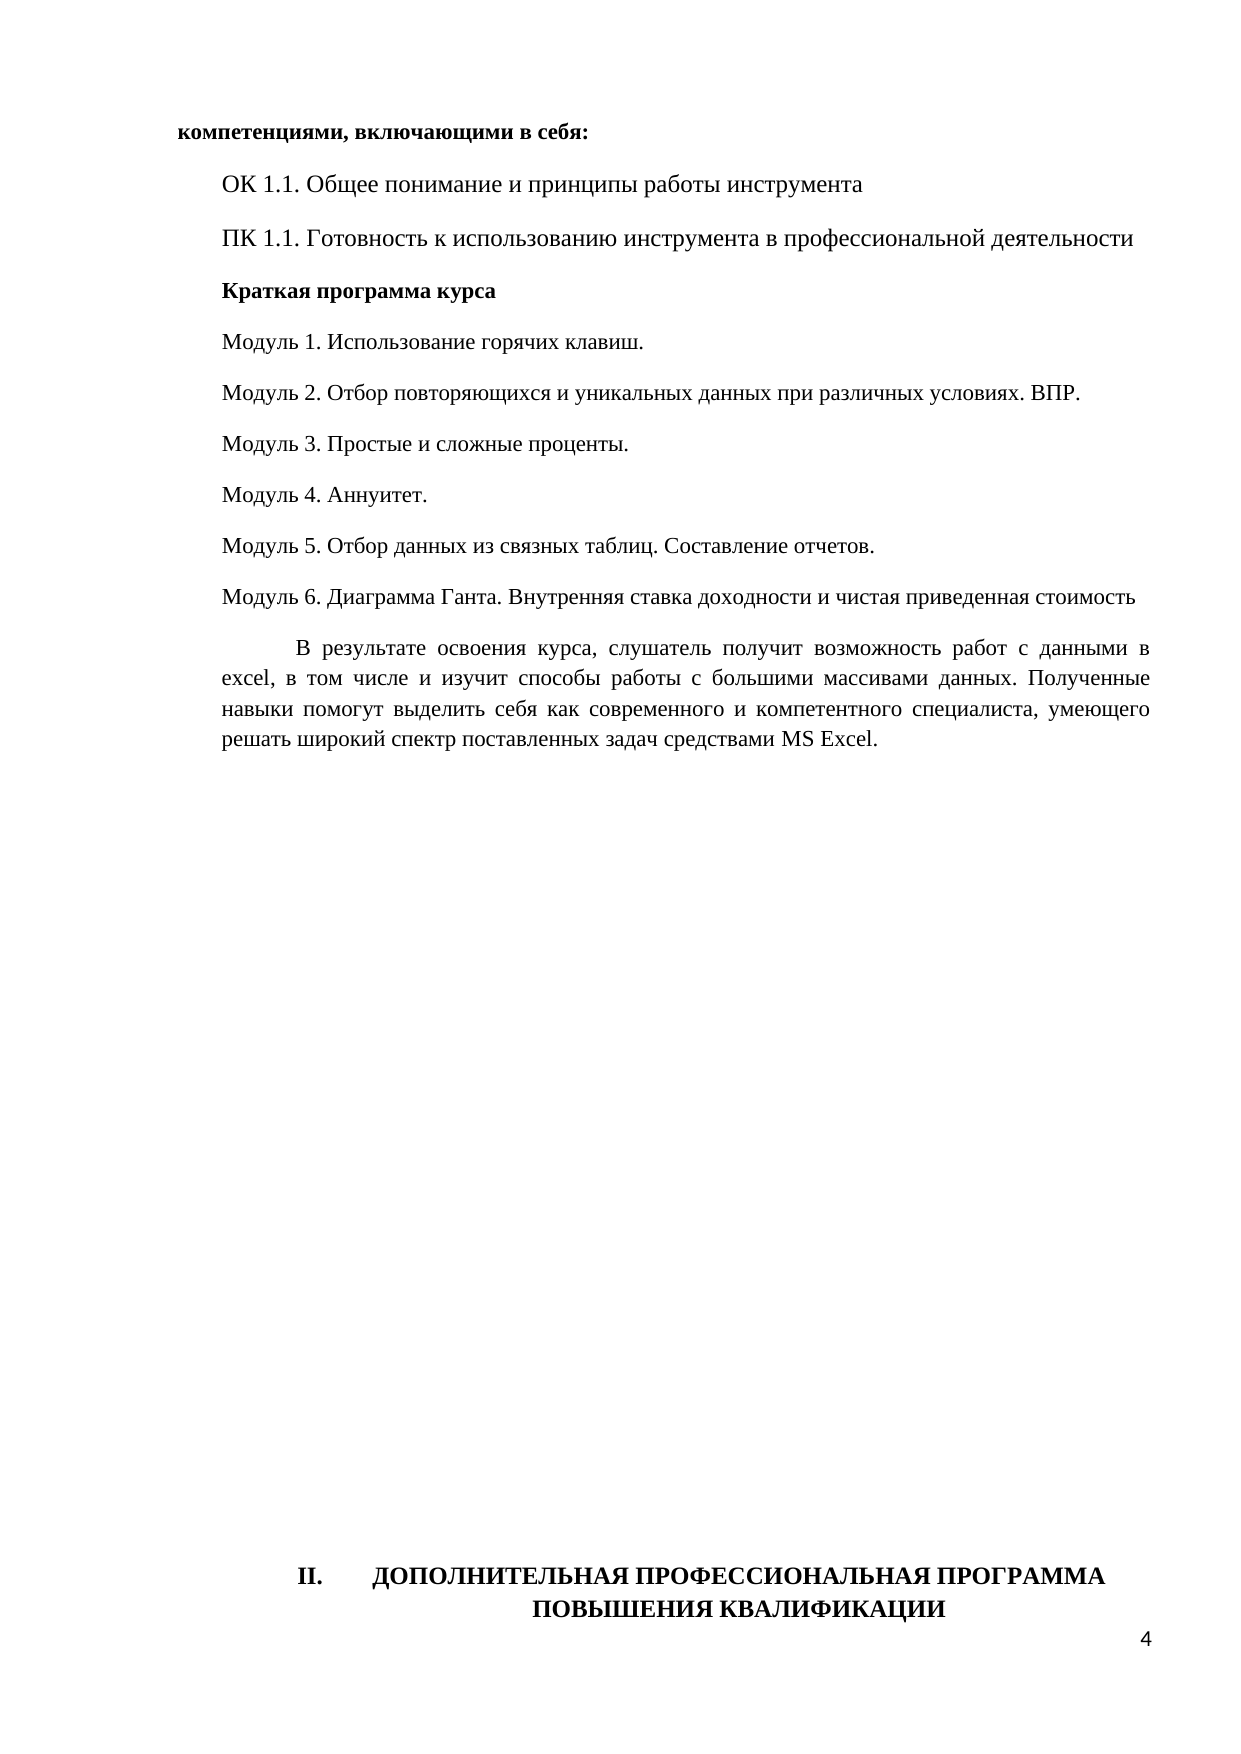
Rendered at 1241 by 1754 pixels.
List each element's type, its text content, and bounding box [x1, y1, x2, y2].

text ПК 1.1. Готовность к использованию инструмента в профессиональной деятельности [177, 223, 1152, 252]
text Модуль 1. Использование горячих клавиш. [222, 328, 1152, 354]
text Краткая программа курса [177, 277, 1152, 303]
text ОК 1.1. Общее понимание и принципы работы инструмента [177, 169, 1152, 198]
text Модуль 6. Диаграмма Ганта. Внутренняя ставка доходности и чистая приведенная стоимость [222, 583, 1152, 609]
text Модуль 4. Аннуитет. [222, 481, 1152, 507]
list ДОПОЛНИТЕЛЬНАЯ ПРОФЕССИОНАЛЬНАЯ ПРОГРАММА ПОВЫШЕНИЯ КВАЛИФИКАЦИИ [251, 1561, 1152, 1623]
text Модуль 5. Отбор данных из связных таблиц. Составление отчетов. [222, 532, 1152, 558]
text Модуль 3. Простые и сложные проценты. [222, 430, 1152, 456]
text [177, 118, 1152, 144]
text Модуль 2. Отбор повторяющихся и уникальных данных при различных условиях. ВПР. [222, 379, 1152, 405]
text В результате освоения курса, слушатель получит возможность работ с данными в excel, в том числе и изучит способы работы с большими массивами данных. Полученные навыки помогут выделить себя как современного и компетентного специалиста, умеющего решать широкий спектр поставленных задач средствами MS Excel. [221, 634, 1152, 751]
